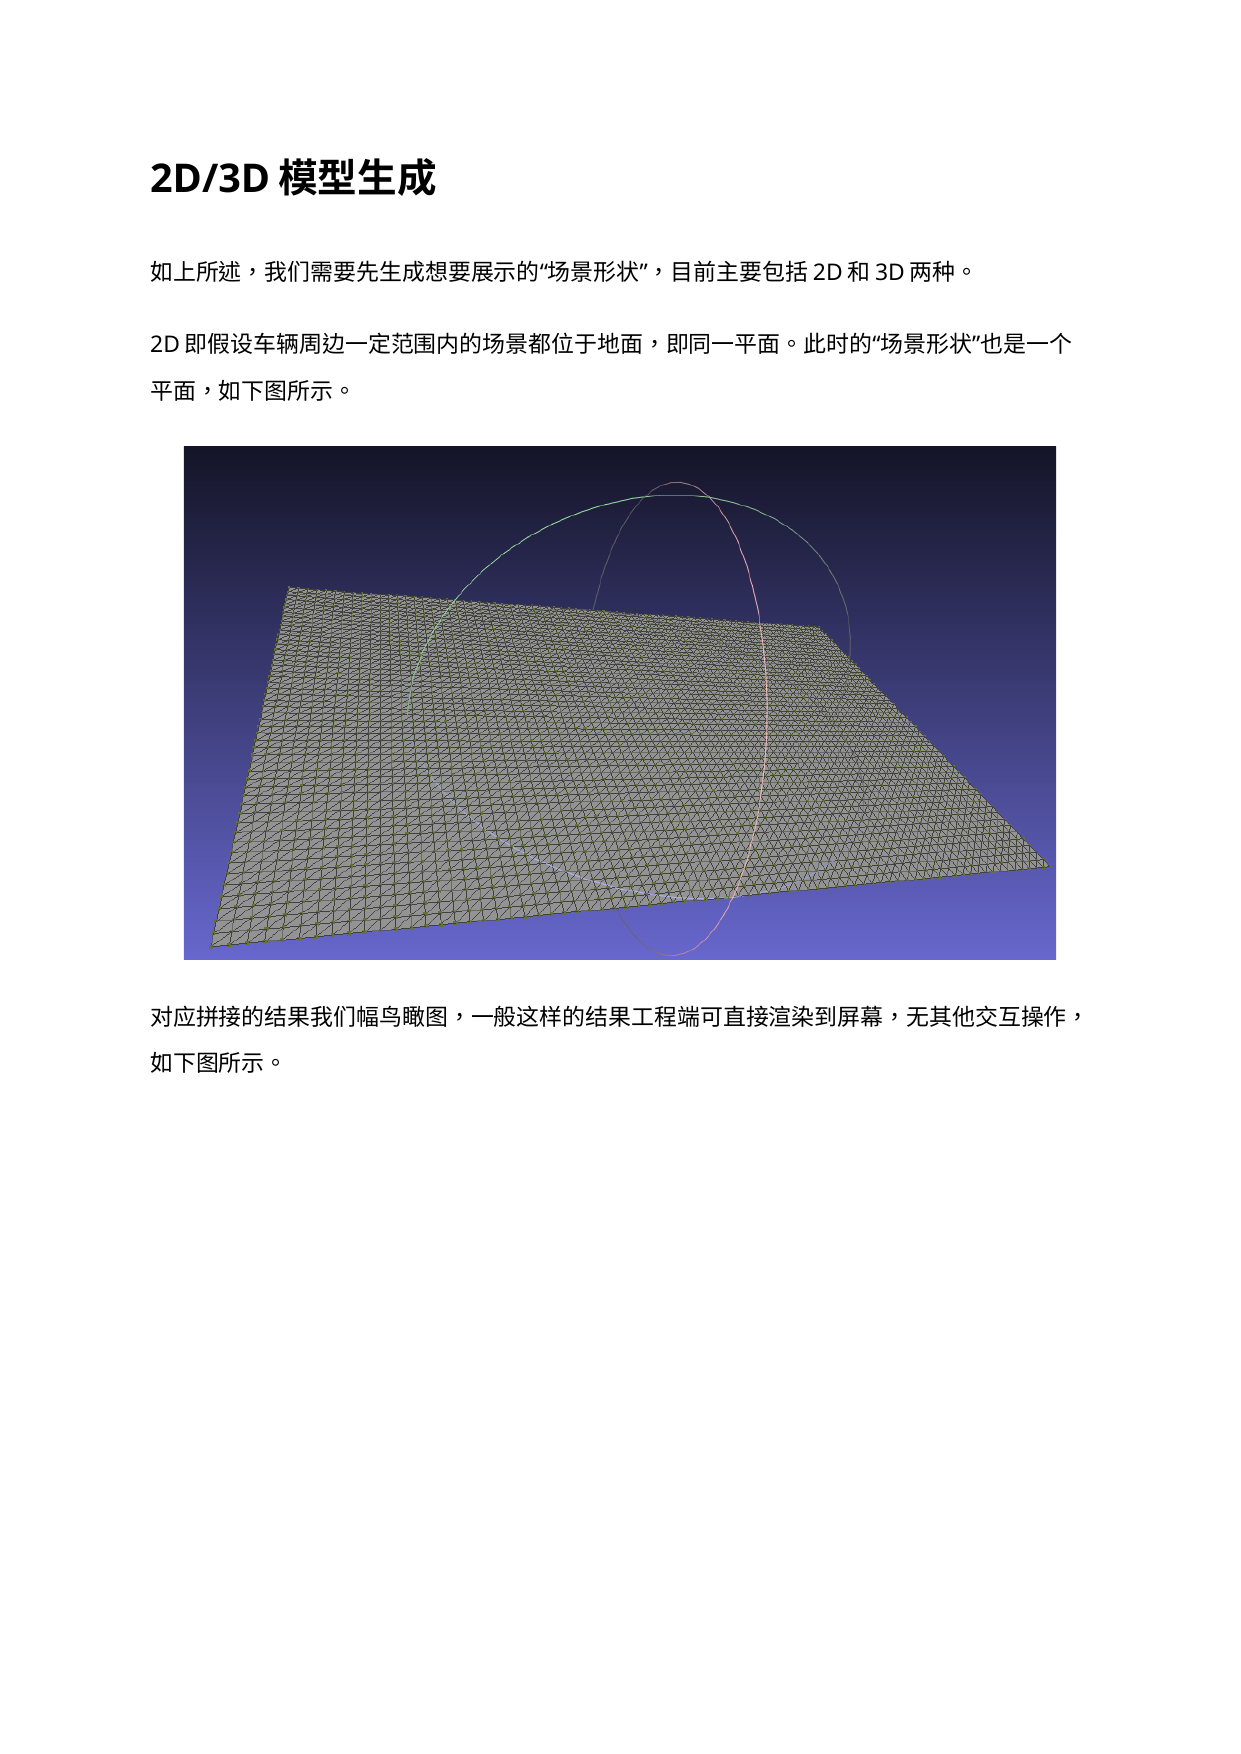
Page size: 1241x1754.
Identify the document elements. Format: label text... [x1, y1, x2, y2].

text 如上所述，我们需要先生成想要展示的“场景形状”，目前主要包括2D和3D两种。 [150, 256, 1090, 287]
text 对应拼接的结果我们幅鸟瞰图，一般这样的结果工程端可直接渲染到屏幕，无其他交互操作，如下图所示。 [150, 1000, 1090, 1078]
subtitle 2D/3D模型生成 [150, 150, 1090, 204]
text 2D即假设车辆周边一定范围内的场景都位于地面，即同一平面。此时的“场景形状”也是一个平面，如下图所示。 [150, 328, 1090, 406]
picture [183, 446, 1057, 960]
